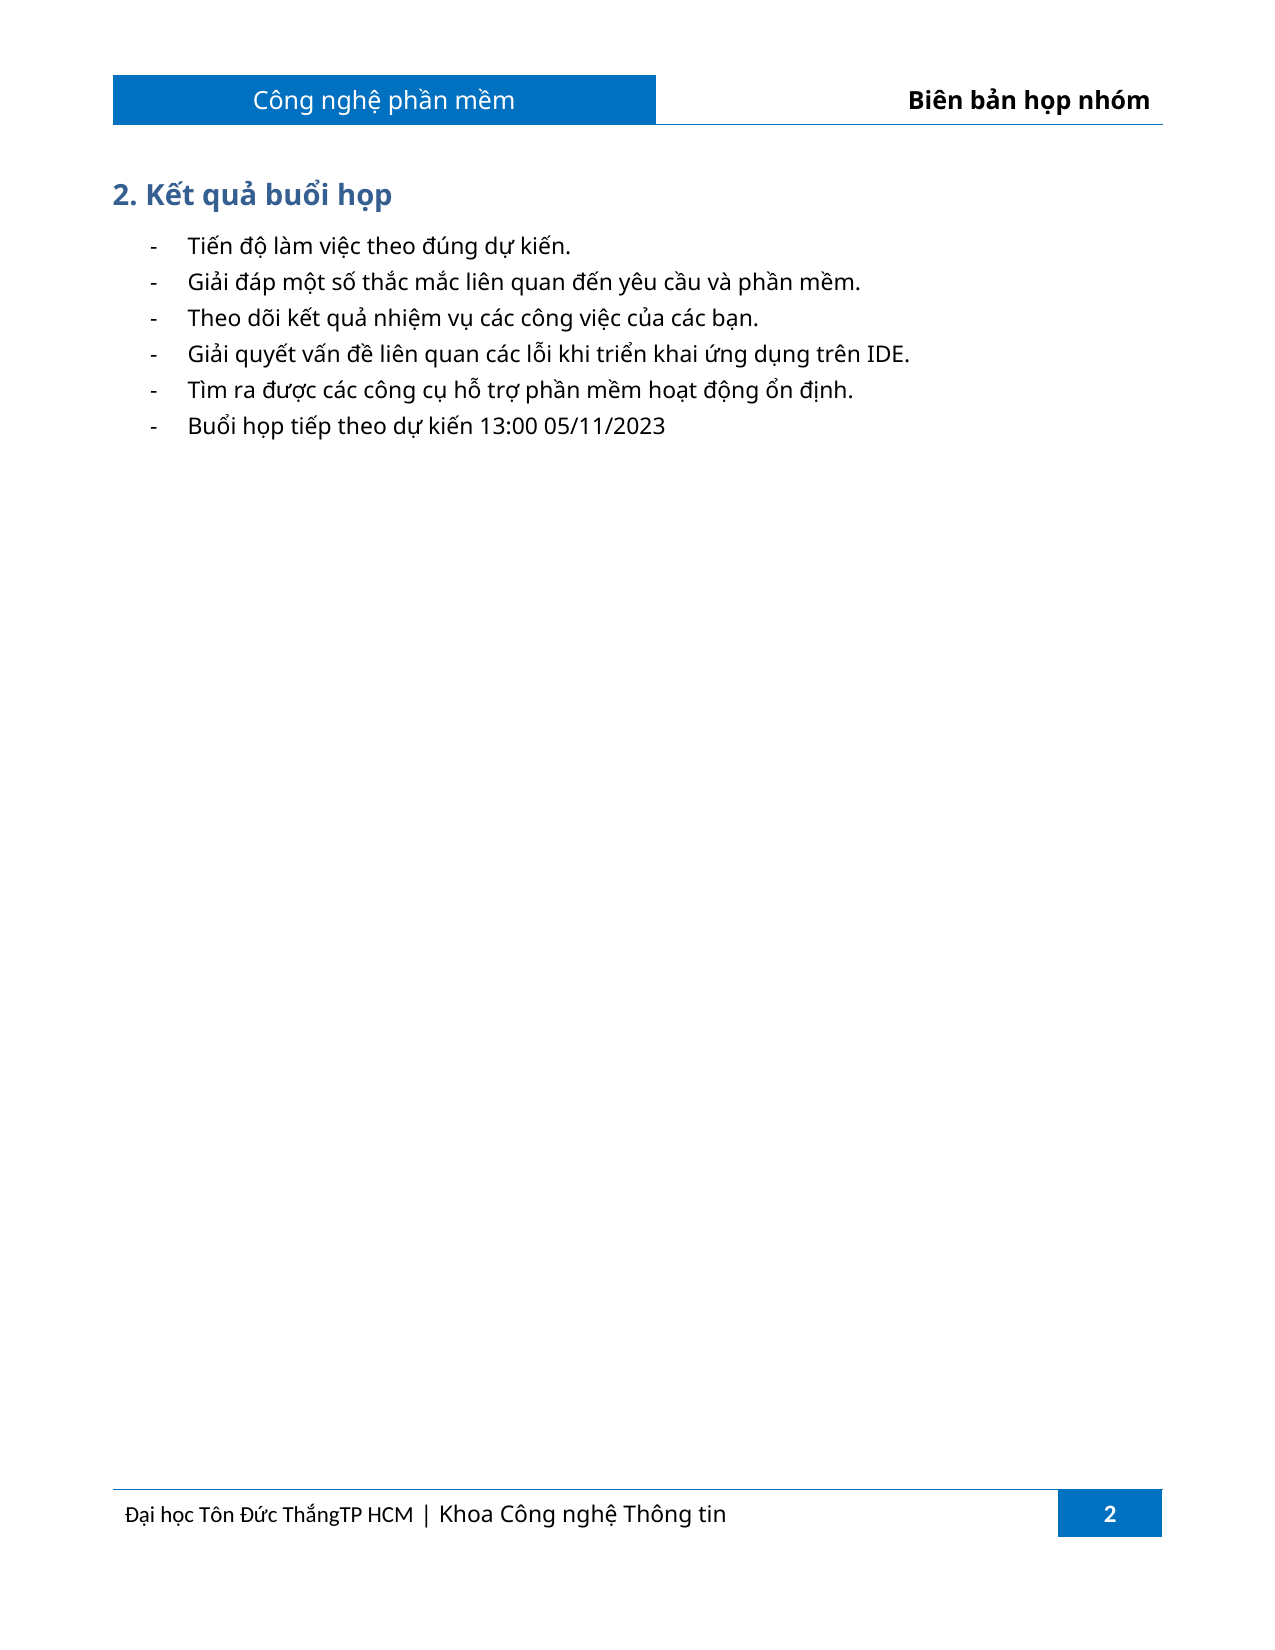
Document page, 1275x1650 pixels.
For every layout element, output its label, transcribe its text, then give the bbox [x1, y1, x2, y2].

list Tìm ra được các công cụ hỗ trợ phần mềm hoạt động ổn định. [150, 374, 1162, 405]
subtitle Kết quả buổi họp [112, 174, 1162, 214]
list Theo dõi kết quả nhiệm vụ các công việc của các bạn. [150, 302, 1162, 333]
list Buổi họp tiếp theo dự kiến 13:00 05/11/2023 [150, 410, 1162, 441]
list Giải quyết vấn đề liên quan các lỗi khi triển khai ứng dụng trên IDE. [150, 338, 1162, 369]
list Giải đáp một số thắc mắc liên quan đến yêu cầu và phần mềm. [150, 266, 1162, 297]
list Tiến độ làm việc theo đúng dự kiến. [150, 230, 1162, 261]
